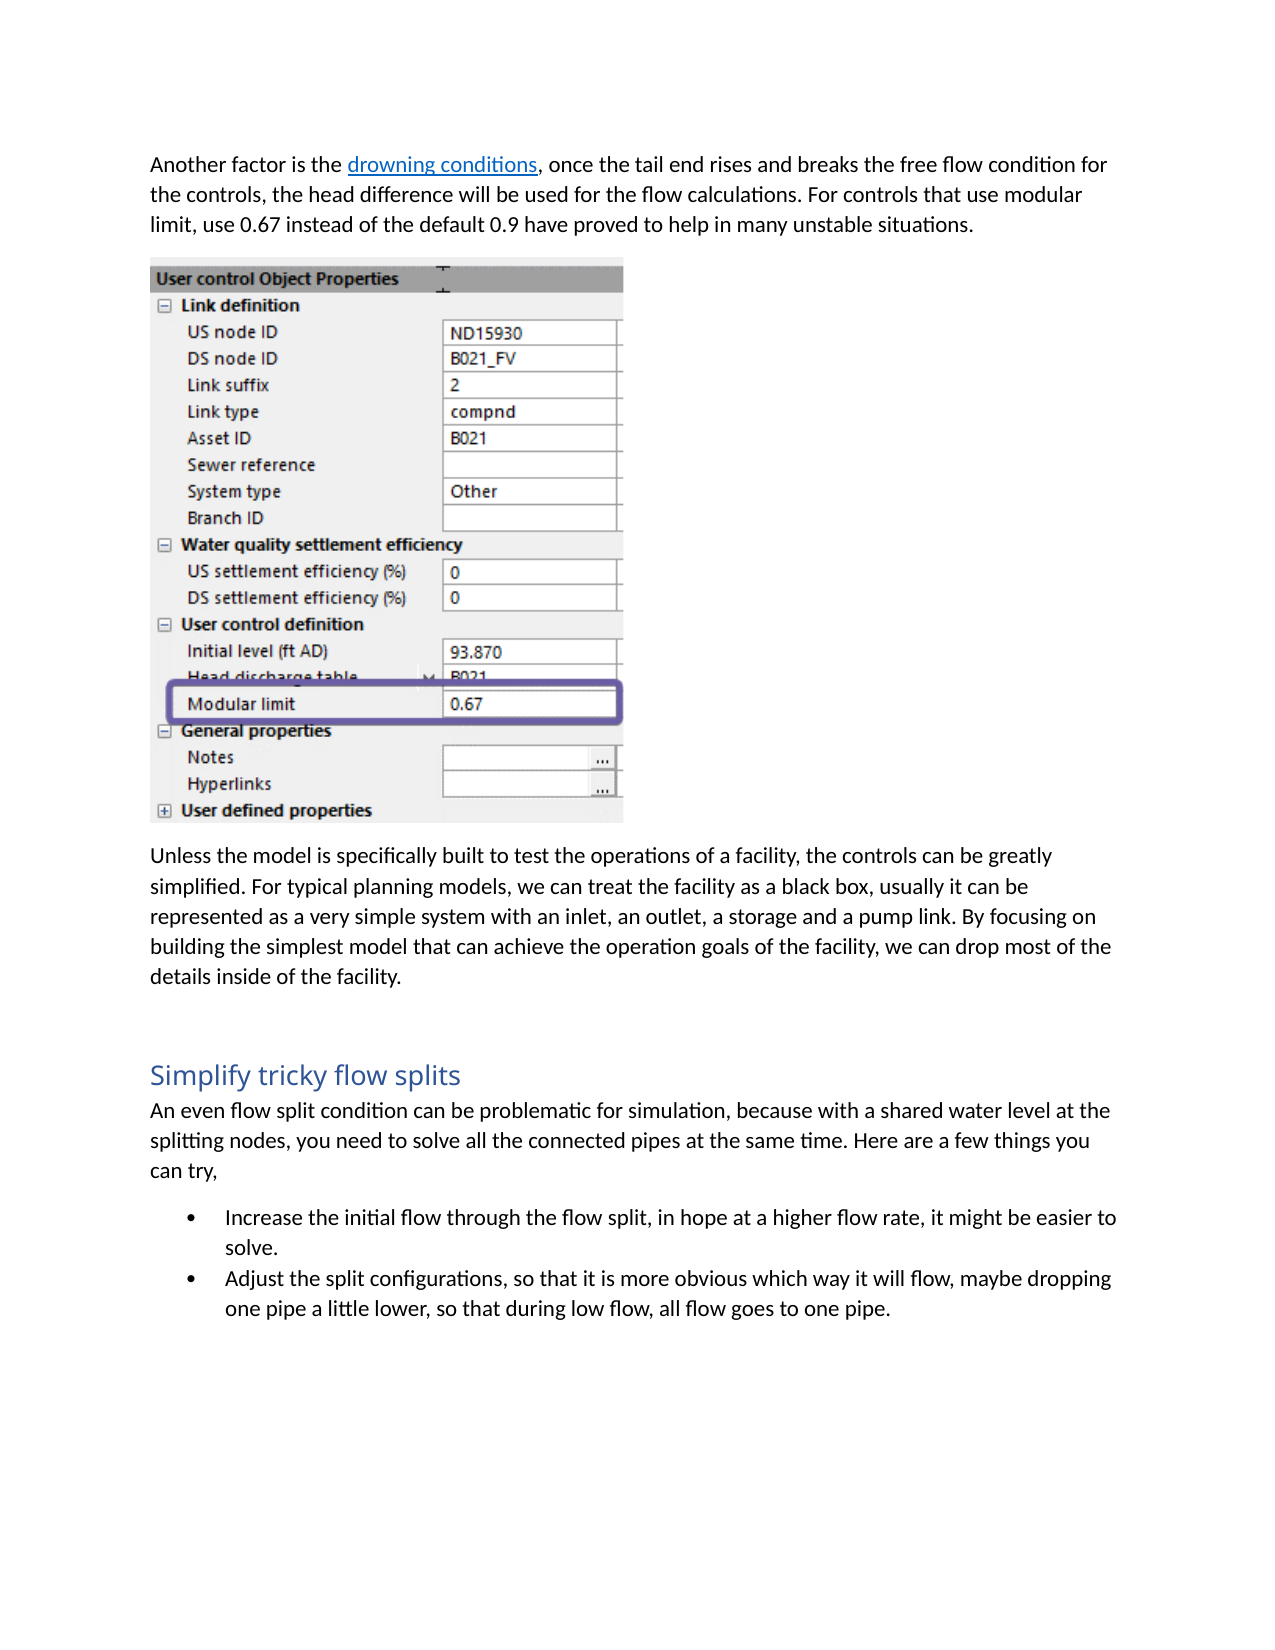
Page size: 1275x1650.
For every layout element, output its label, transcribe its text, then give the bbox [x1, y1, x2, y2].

picture [150, 257, 624, 823]
text Another factor is the drowning conditions, once the tail end rises and breaks the free flow condition for the controls, the head difference will be used for the flow calculations. For controls that use modular limit, use 0.67 instead of the default 0.9 have proved to help in many unstable situations. [150, 150, 1125, 238]
list Adjust the split configurations, so that it is more obvious which way it will flow, maybe dropping one pipe a little lower, so that during low flow, all flow goes to one pipe. [187, 1264, 1125, 1322]
subtitle Simplify tricky flow splits [150, 1056, 1125, 1093]
text Unless the model is specifically built to test the operations of a facility, the controls can be greatly simplified. For typical planning models, we can treat the facility as a black box, usually it can be represented as a very simple system with an inlet, an outlet, a storage and a pump link. By focusing on building the simplest model that can achieve the operation goals of the facility, we can drop most of the details inside of the facility. [150, 842, 1125, 991]
text An even flow split condition can be problematic for simulation, because with a shared water level at the splitting nodes, you need to solve all the connected pipes at the same time. Here are a few things you can try, [150, 1096, 1125, 1184]
list Increase the initial flow through the flow split, in hope at a higher flow rate, it might be easier to solve. [187, 1203, 1125, 1262]
